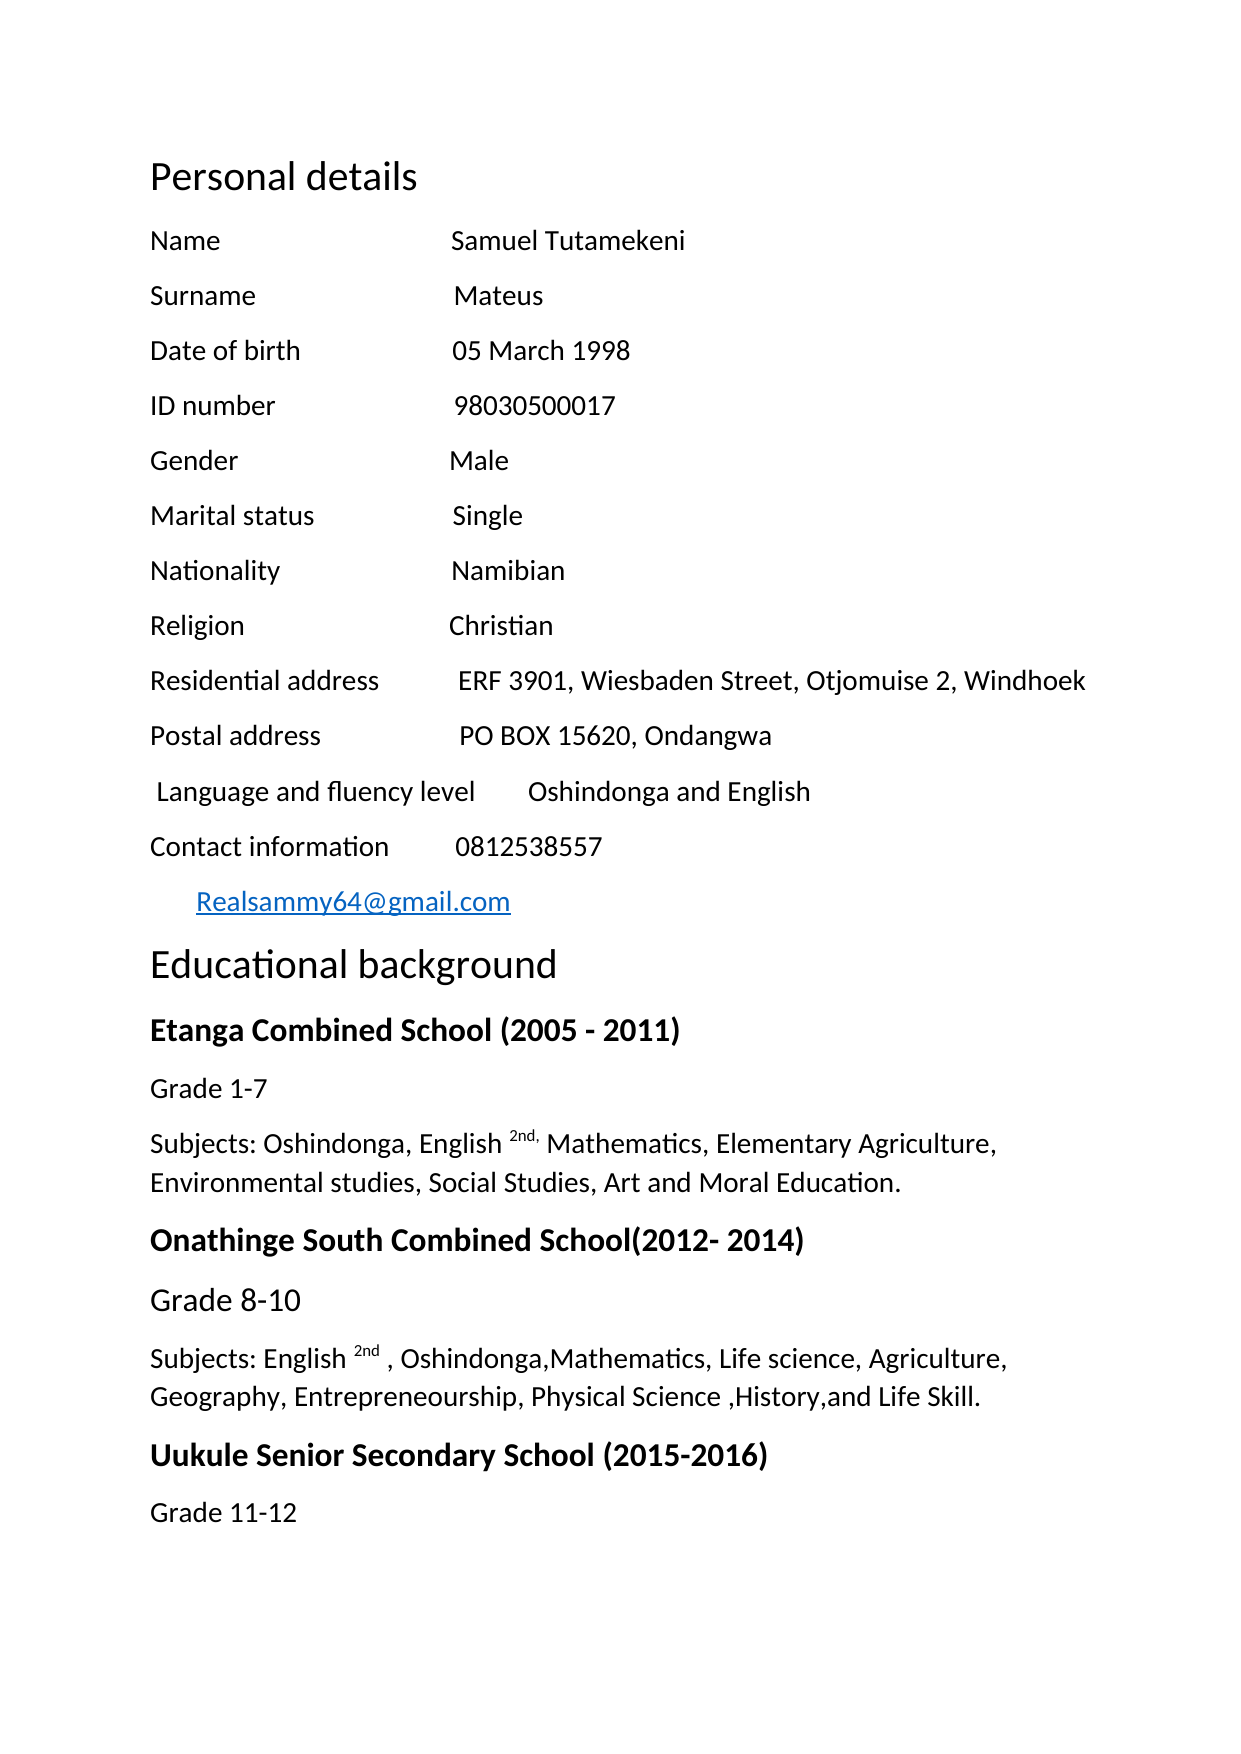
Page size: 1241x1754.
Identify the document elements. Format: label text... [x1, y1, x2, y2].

text Gender Male [150, 442, 1090, 478]
text Subjects: Oshindonga, English 2nd, Mathematics, Elementary Agriculture, Environmental studies, Social Studies, Art and Moral Education. [150, 1125, 1090, 1199]
text Religion Christian [150, 607, 1090, 643]
text Onathinge South Combined School(2012- 2014) [150, 1219, 1090, 1259]
text Personal details [150, 150, 1090, 201]
text Grade 1-7 [150, 1070, 1090, 1106]
text Realsammy64@gmail.com [150, 883, 1090, 918]
text Subjects: English 2nd , Oshindonga,Mathematics, Life science, Agriculture, Geography, Entrepreneourship, Physical Science ,History,and Life Skill. [150, 1340, 1090, 1414]
text Grade 8-10 [150, 1279, 1090, 1320]
text Residential address ERF 3901, Wiesbaden Street, Otjomuise 2, Windhoek [150, 662, 1090, 698]
text Educational background [150, 938, 1090, 989]
text Name Samuel Tutamekeni [150, 222, 1090, 257]
text Postal address PO BOX 15620, Ondangwa [150, 717, 1090, 753]
text Date of birth 05 March 1998 [150, 332, 1090, 367]
text Grade 11-12 [150, 1494, 1090, 1530]
text Marital status Single [150, 497, 1090, 533]
text Contact information 0812538557 [150, 828, 1090, 863]
text Etanga Combined School (2005 - 2011) [150, 1009, 1090, 1050]
text Language and fluency level Oshindonga and English [150, 773, 1090, 808]
text ID number 98030500017 [150, 387, 1090, 422]
text Uukule Senior Secondary School (2015-2016) [150, 1433, 1090, 1474]
text Nationality Namibian [150, 552, 1090, 588]
text Surname Mateus [150, 277, 1090, 312]
